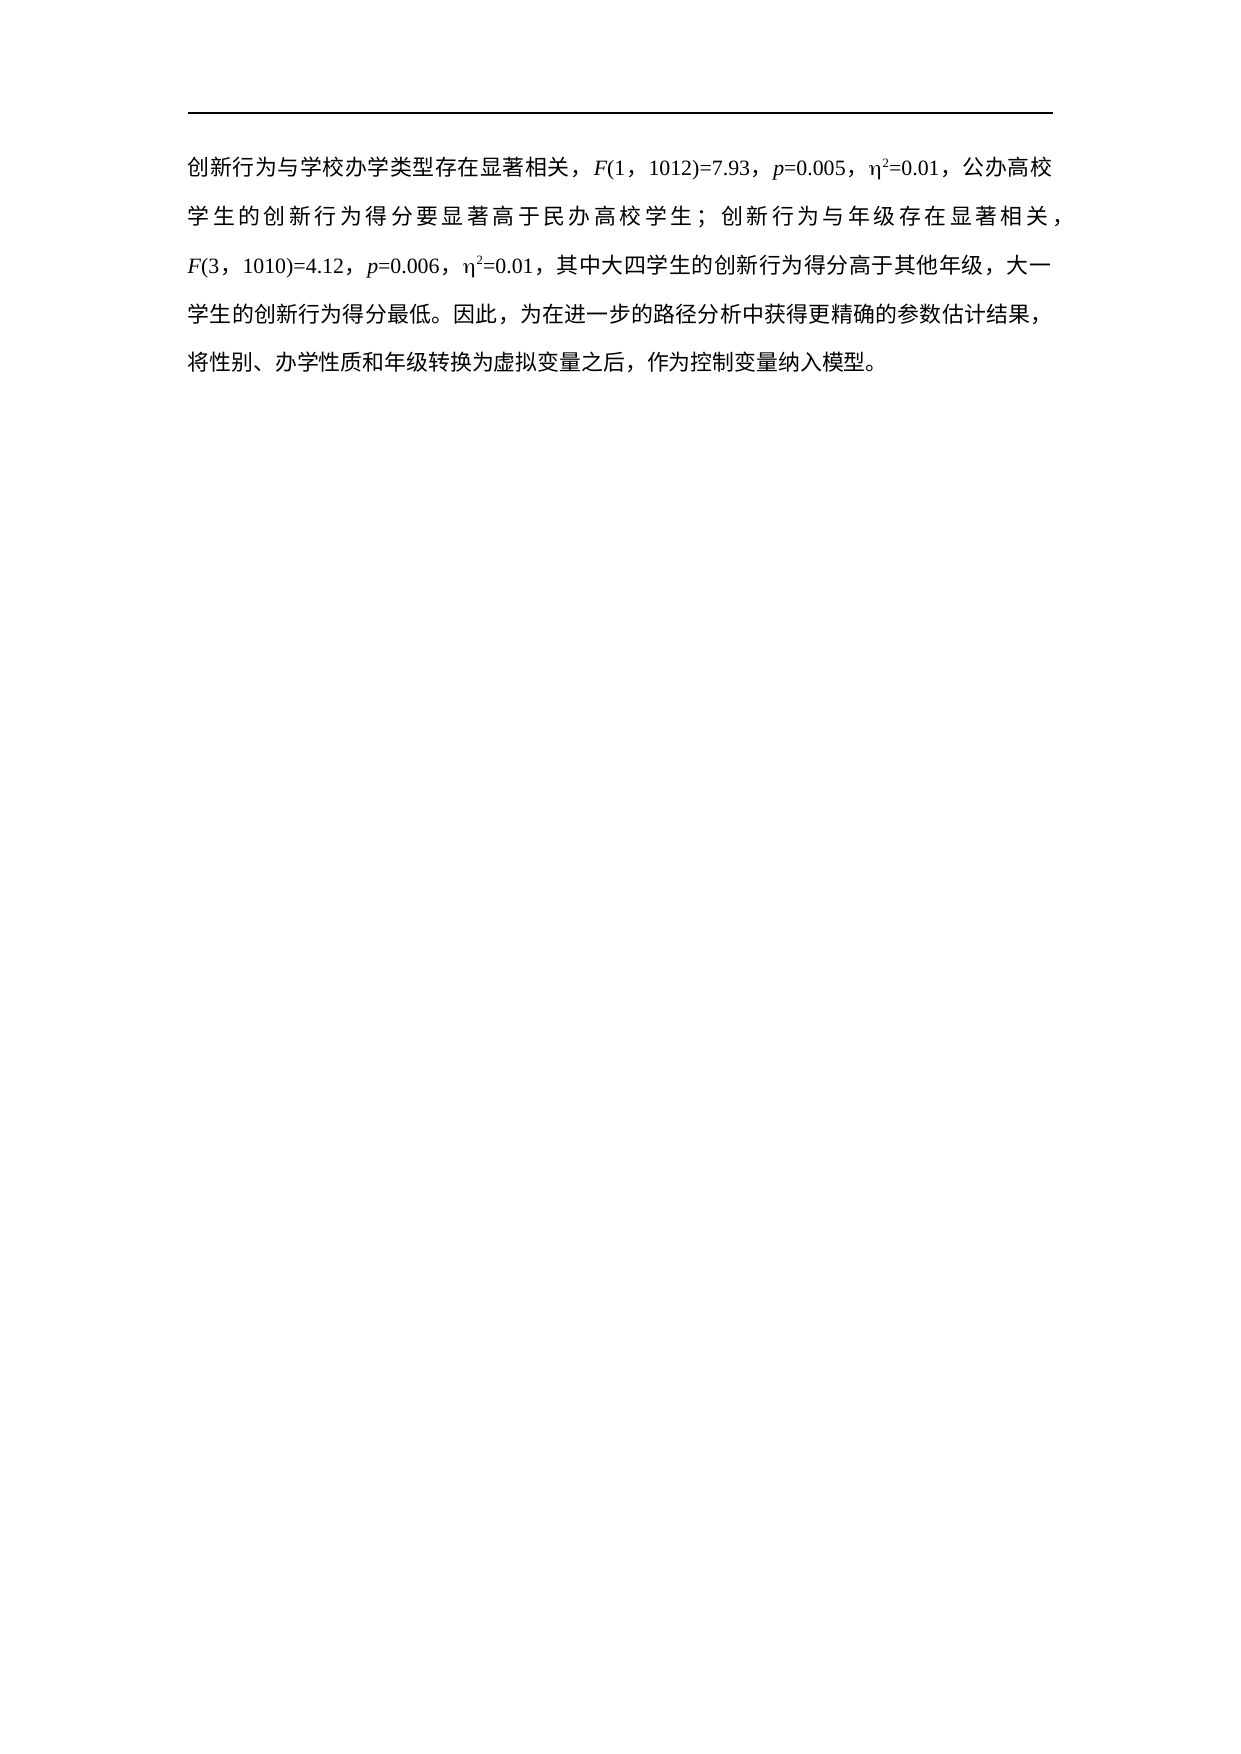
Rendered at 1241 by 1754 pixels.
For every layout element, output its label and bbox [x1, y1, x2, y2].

text [187, 150, 1053, 377]
